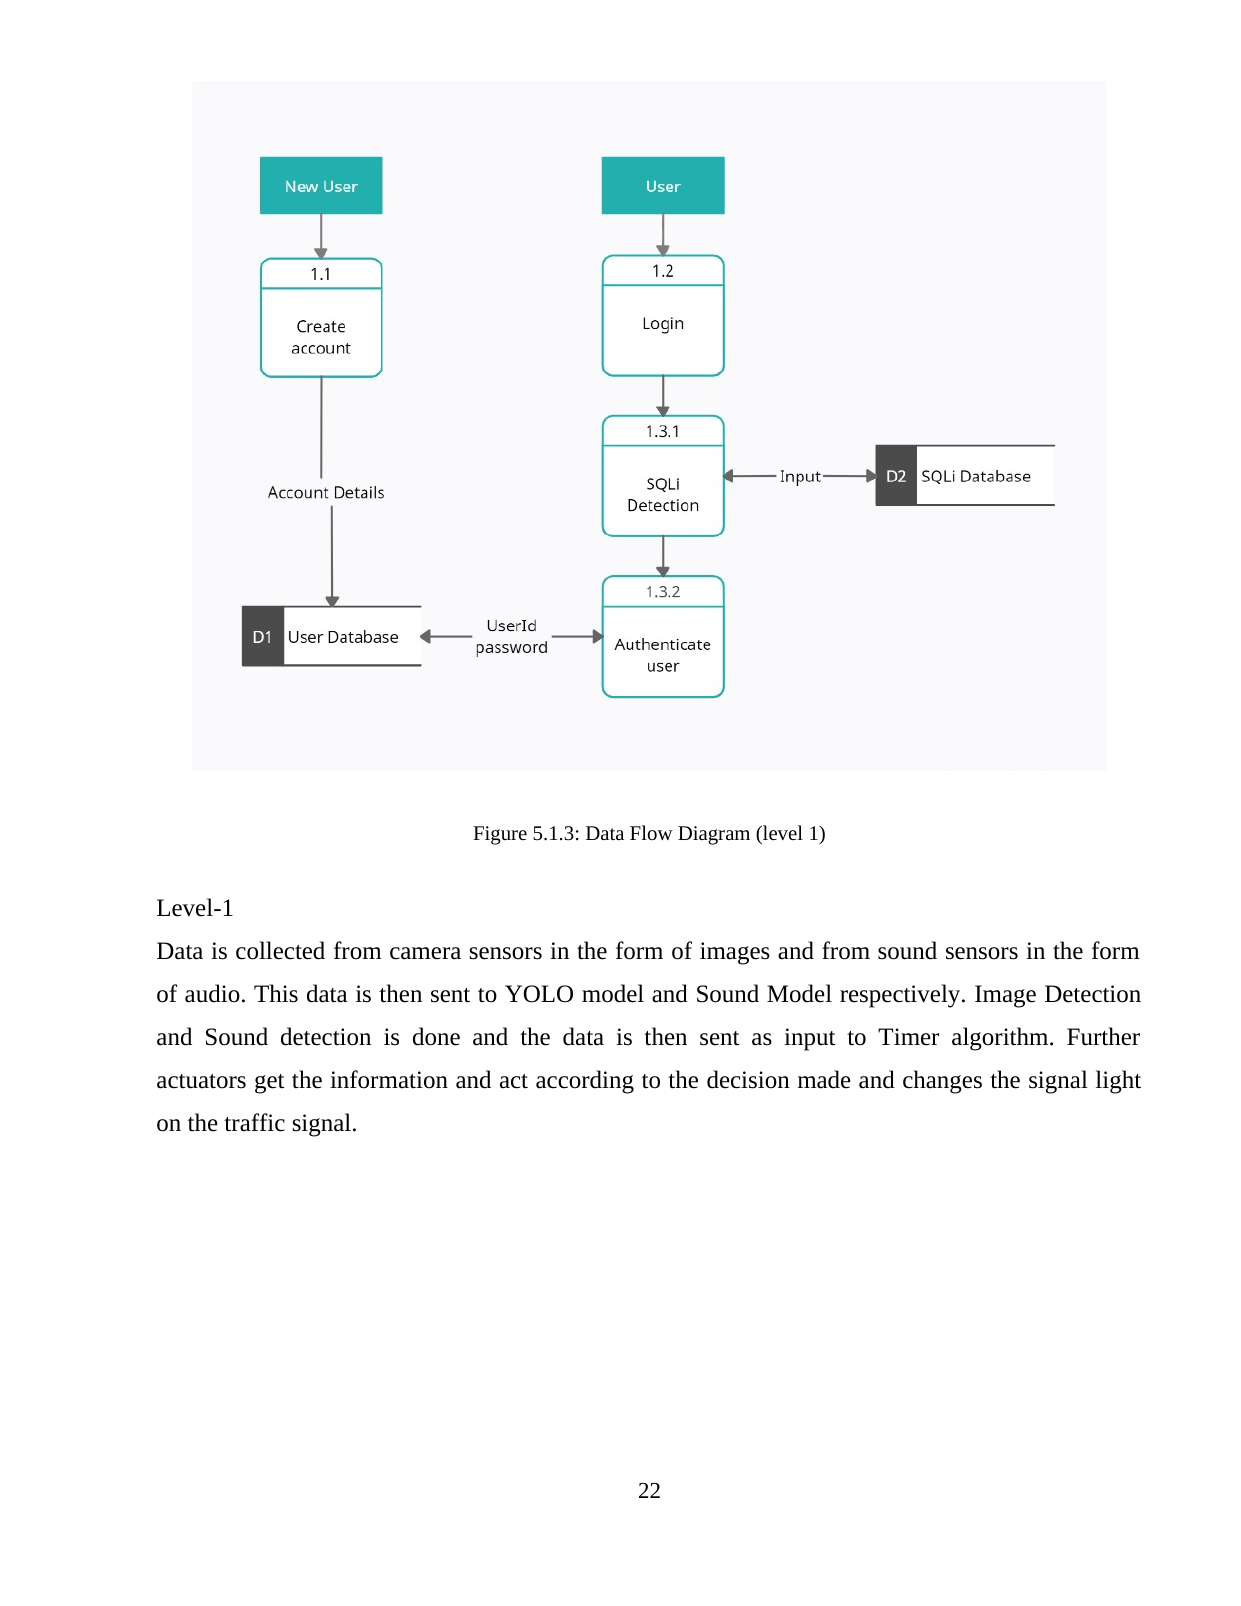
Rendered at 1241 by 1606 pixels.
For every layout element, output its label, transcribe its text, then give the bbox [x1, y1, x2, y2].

text Data is collected from camera sensors in the form of images and from sound sensors in the form of audio. This data is then sent to YOLO model and Sound Model respectively. Image Detection and Sound detection is done and the data is then sent as input to Timer algorithm. Further actuators get the information and act according to the decision made and changes the signal light on the traffic signal. [156, 936, 1142, 1137]
picture [192, 81, 1107, 771]
text Level-1 [156, 893, 1142, 921]
text Figure 5.1.3: Data Flow Diagram (level 1) [156, 821, 1142, 845]
